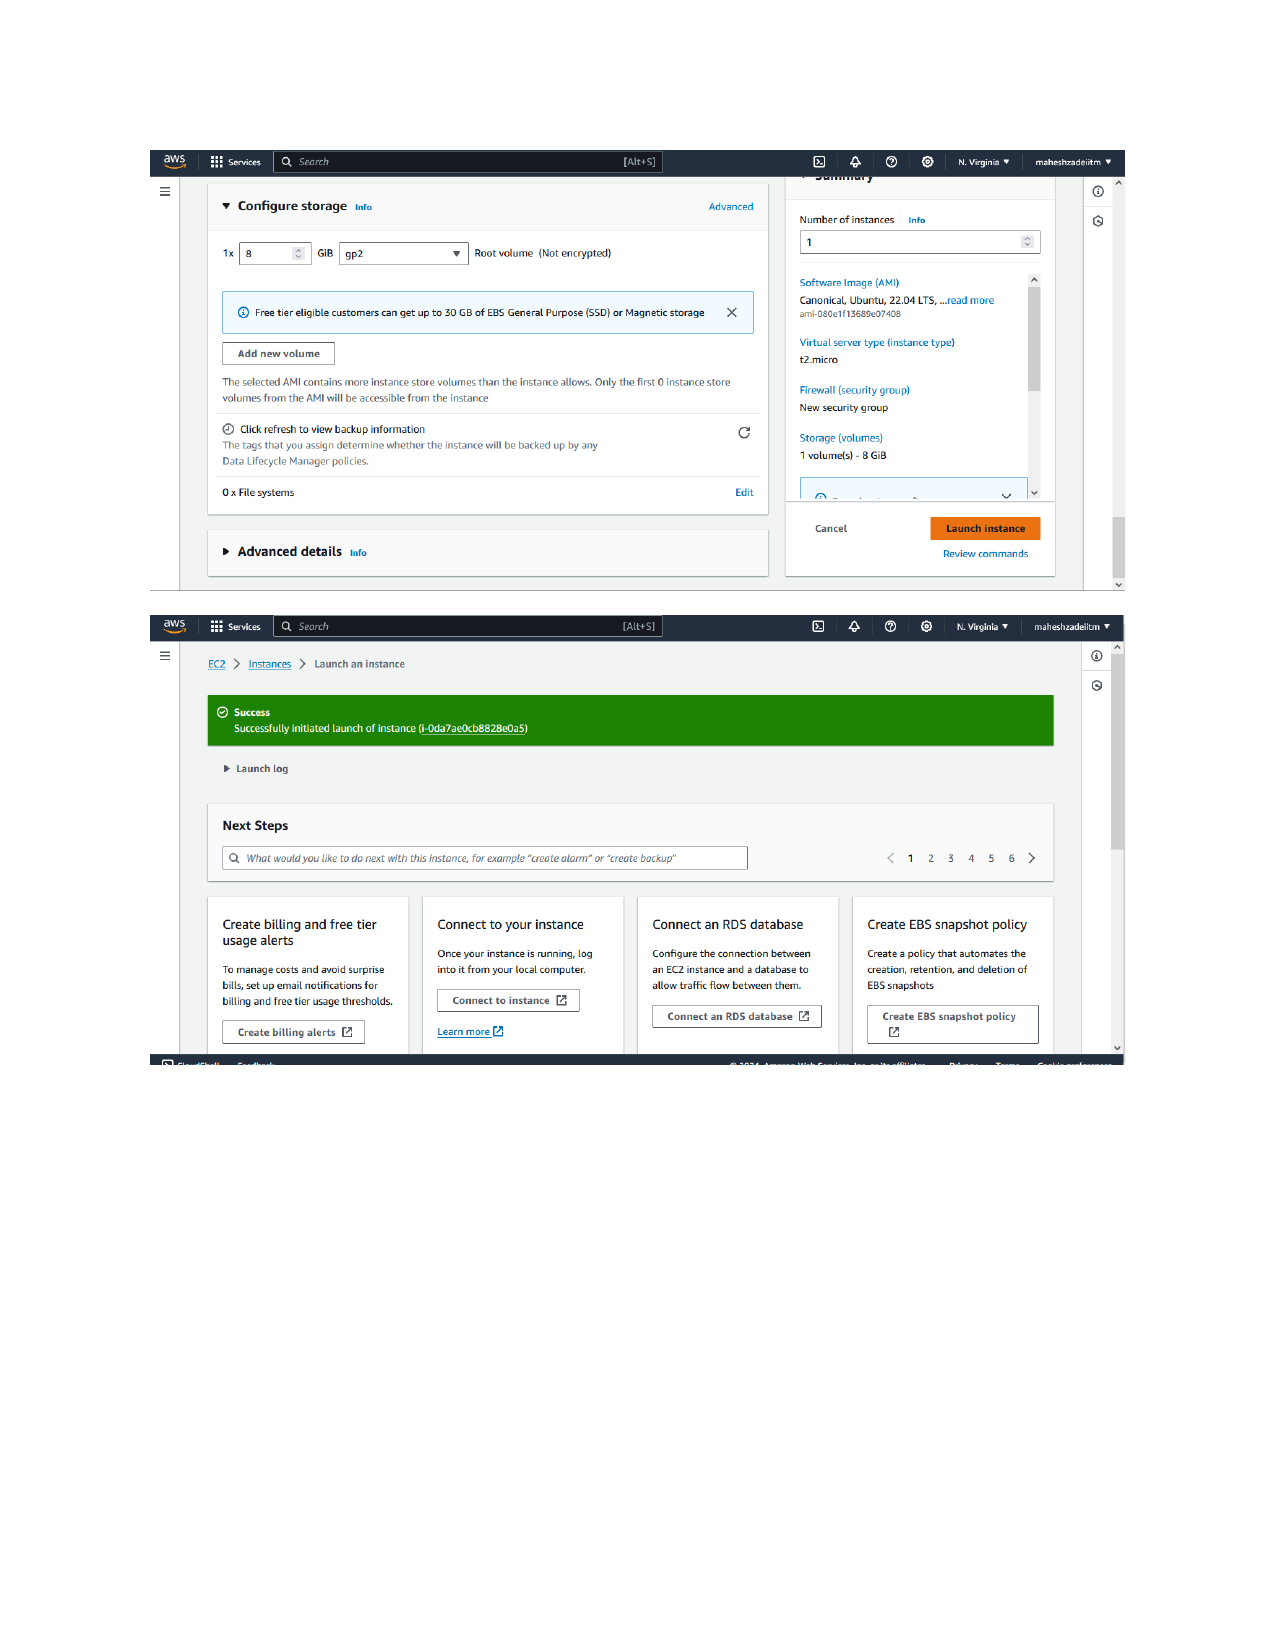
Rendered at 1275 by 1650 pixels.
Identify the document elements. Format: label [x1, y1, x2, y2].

picture [150, 150, 1125, 591]
picture [150, 615, 1125, 1065]
